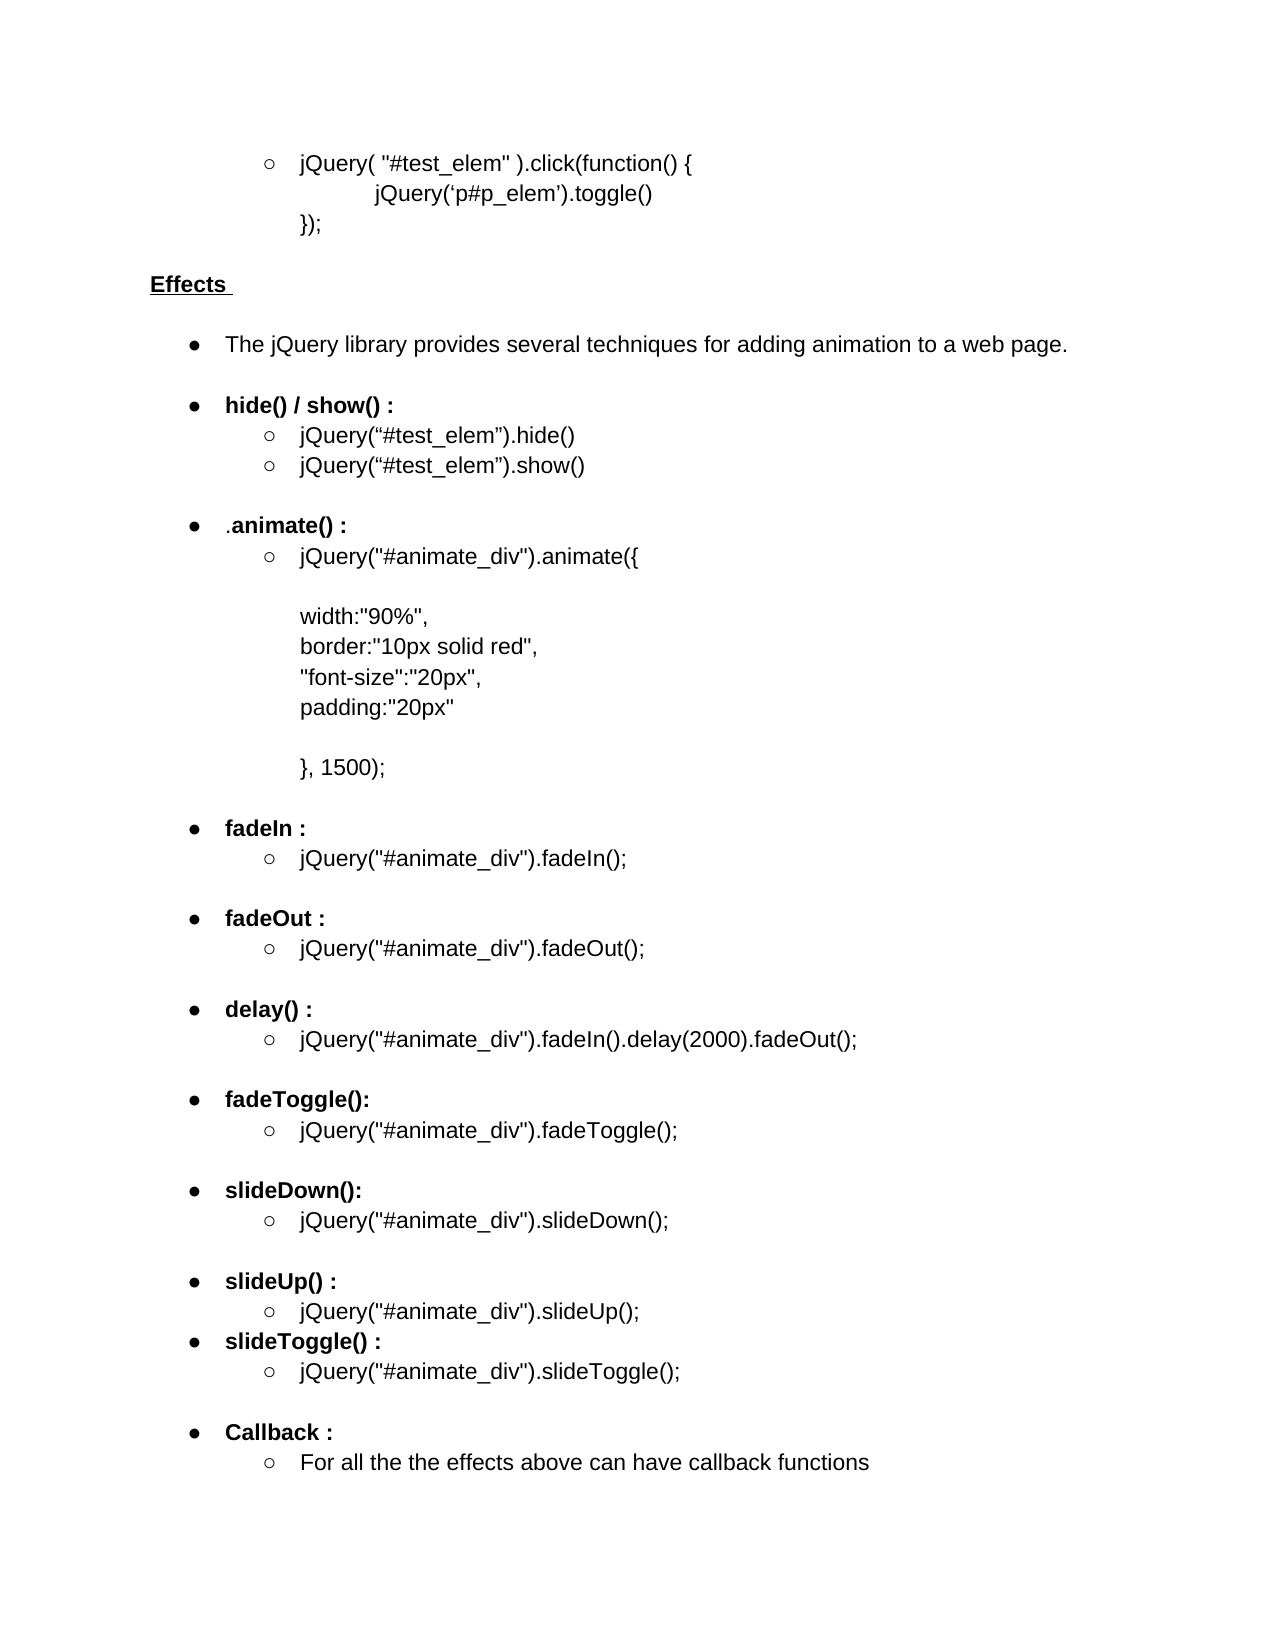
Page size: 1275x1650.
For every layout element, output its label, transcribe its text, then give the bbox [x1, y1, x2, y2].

list jQuery("#animate_div").fadeIn(); [262, 845, 1125, 901]
list hide() / show() : [187, 392, 1125, 418]
list jQuery(“#test_elem”).hide() [262, 422, 1125, 448]
list fadeIn : [187, 814, 1125, 841]
list jQuery("#animate_div").slideToggle(); [262, 1358, 1125, 1415]
list slideUp() : [187, 1268, 1125, 1294]
list jQuery("#animate_div").animate({ width:"90%", border:"10px solid red", "font-size":"20px", padding:"20px" }, 1500); [262, 543, 1125, 811]
list jQuery("#animate_div").fadeIn().delay(2000).fadeOut(); [262, 1026, 1125, 1083]
list slideDown(): [187, 1177, 1125, 1203]
list delay() : [187, 996, 1125, 1022]
list For all the the effects above can have callback functions [262, 1449, 1125, 1475]
list The jQuery library provides several techniques for adding animation to a web page. [187, 331, 1125, 388]
list fadeToggle(): [187, 1086, 1125, 1113]
list jQuery("#animate_div").fadeOut(); [262, 935, 1125, 992]
list .animate() : [187, 512, 1125, 539]
list slideToggle() : [187, 1328, 1125, 1354]
list Callback : [187, 1419, 1125, 1445]
list fadeOut : [187, 905, 1125, 932]
list jQuery( "#test_elem" ).click(function() { jQuery(‘p#p_elem’).toggle() }); [262, 150, 1125, 237]
list jQuery("#animate_div").fadeToggle(); [262, 1117, 1125, 1173]
list jQuery(“#test_elem”).show() [262, 452, 1125, 509]
text Effects [150, 271, 1125, 297]
list jQuery("#animate_div").slideDown(); [262, 1207, 1125, 1264]
list jQuery("#animate_div").slideUp(); [262, 1298, 1125, 1324]
